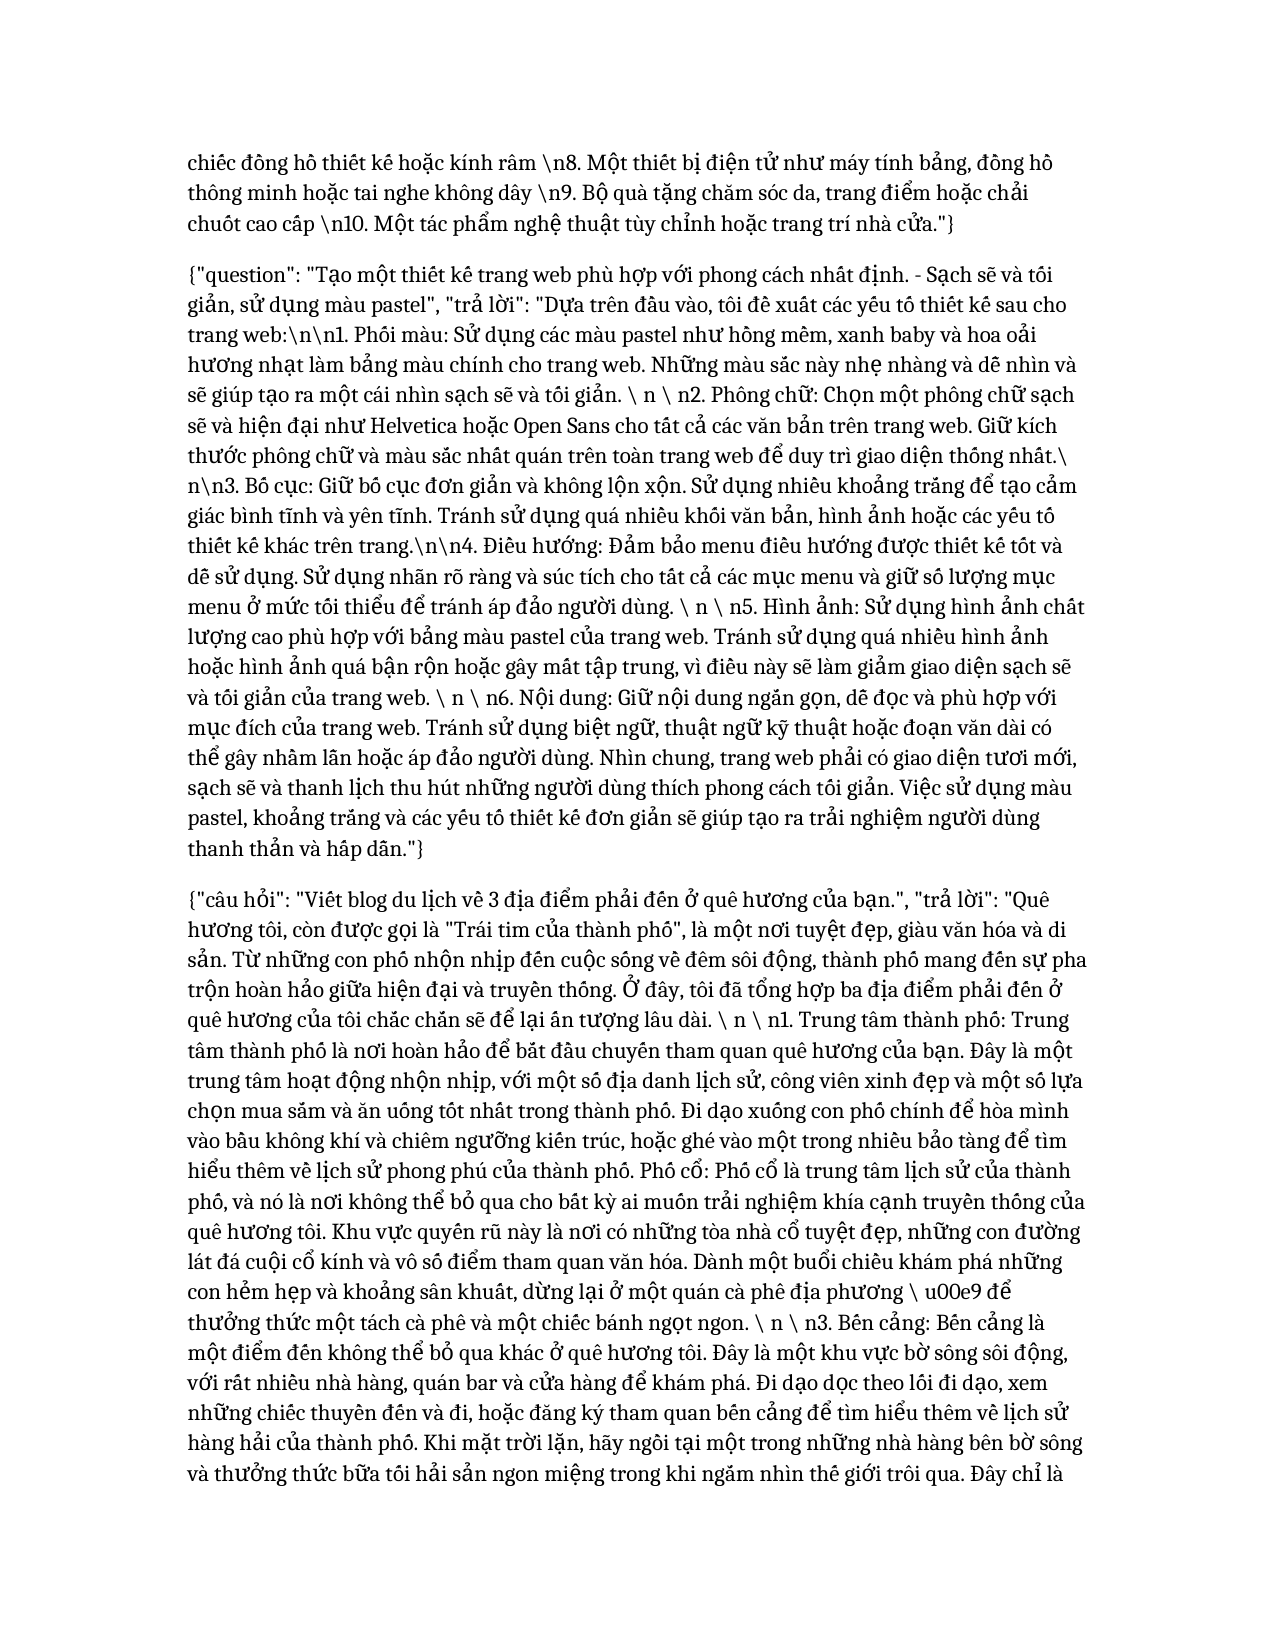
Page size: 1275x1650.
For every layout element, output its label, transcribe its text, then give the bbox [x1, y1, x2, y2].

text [187, 886, 1087, 1487]
text {"question": "Tạo một thiết kế trang web phù hợp với phong cách nhất định. - Sạch sẽ và tối giản, sử dụng màu pastel", "trả lời": "Dựa trên đầu vào, tôi đề xuất các yếu tố thiết kế sau cho trang web:\n\n1. Phối màu: Sử dụng các màu pastel như hồng mềm, xanh baby và hoa oải hương nhạt làm bảng màu chính cho trang web. Những màu sắc này nhẹ nhàng và dễ nhìn và sẽ giúp tạo ra một cái nhìn sạch sẽ và tối giản. \ n \ n2. Phông chữ: Chọn một phông chữ sạch sẽ và hiện đại như Helvetica hoặc Open Sans cho tất cả các văn bản trên trang web. Giữ kích thước phông chữ và màu sắc nhất quán trên toàn trang web để duy trì giao diện thống nhất.\n\n3. Bố cục: Giữ bố cục đơn giản và không lộn xộn. Sử dụng nhiều khoảng trắng để tạo cảm giác bình tĩnh và yên tĩnh. Tránh sử dụng quá nhiều khối văn bản, hình ảnh hoặc các yếu tố thiết kế khác trên trang.\n\n4. Điều hướng: Đảm bảo menu điều hướng được thiết kế tốt và dễ sử dụng. Sử dụng nhãn rõ ràng và súc tích cho tất cả các mục menu và giữ số lượng mục menu ở mức tối thiểu để tránh áp đảo người dùng. \ n \ n5. Hình ảnh: Sử dụng hình ảnh chất lượng cao phù hợp với bảng màu pastel của trang web. Tránh sử dụng quá nhiều hình ảnh hoặc hình ảnh quá bận rộn hoặc gây mất tập trung, vì điều này sẽ làm giảm giao diện sạch sẽ và tối giản của trang web. \ n \ n6. Nội dung: Giữ nội dung ngắn gọn, dễ đọc và phù hợp với mục đích của trang web. Tránh sử dụng biệt ngữ, thuật ngữ kỹ thuật hoặc đoạn văn dài có thể gây nhầm lẫn hoặc áp đảo người dùng. Nhìn chung, trang web phải có giao diện tươi mới, sạch sẽ và thanh lịch thu hút những người dùng thích phong cách tối giản. Việc sử dụng màu pastel, khoảng trắng và các yếu tố thiết kế đơn giản sẽ giúp tạo ra trải nghiệm người dùng thanh thản và hấp dẫn."} [187, 261, 1087, 862]
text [187, 150, 1087, 237]
